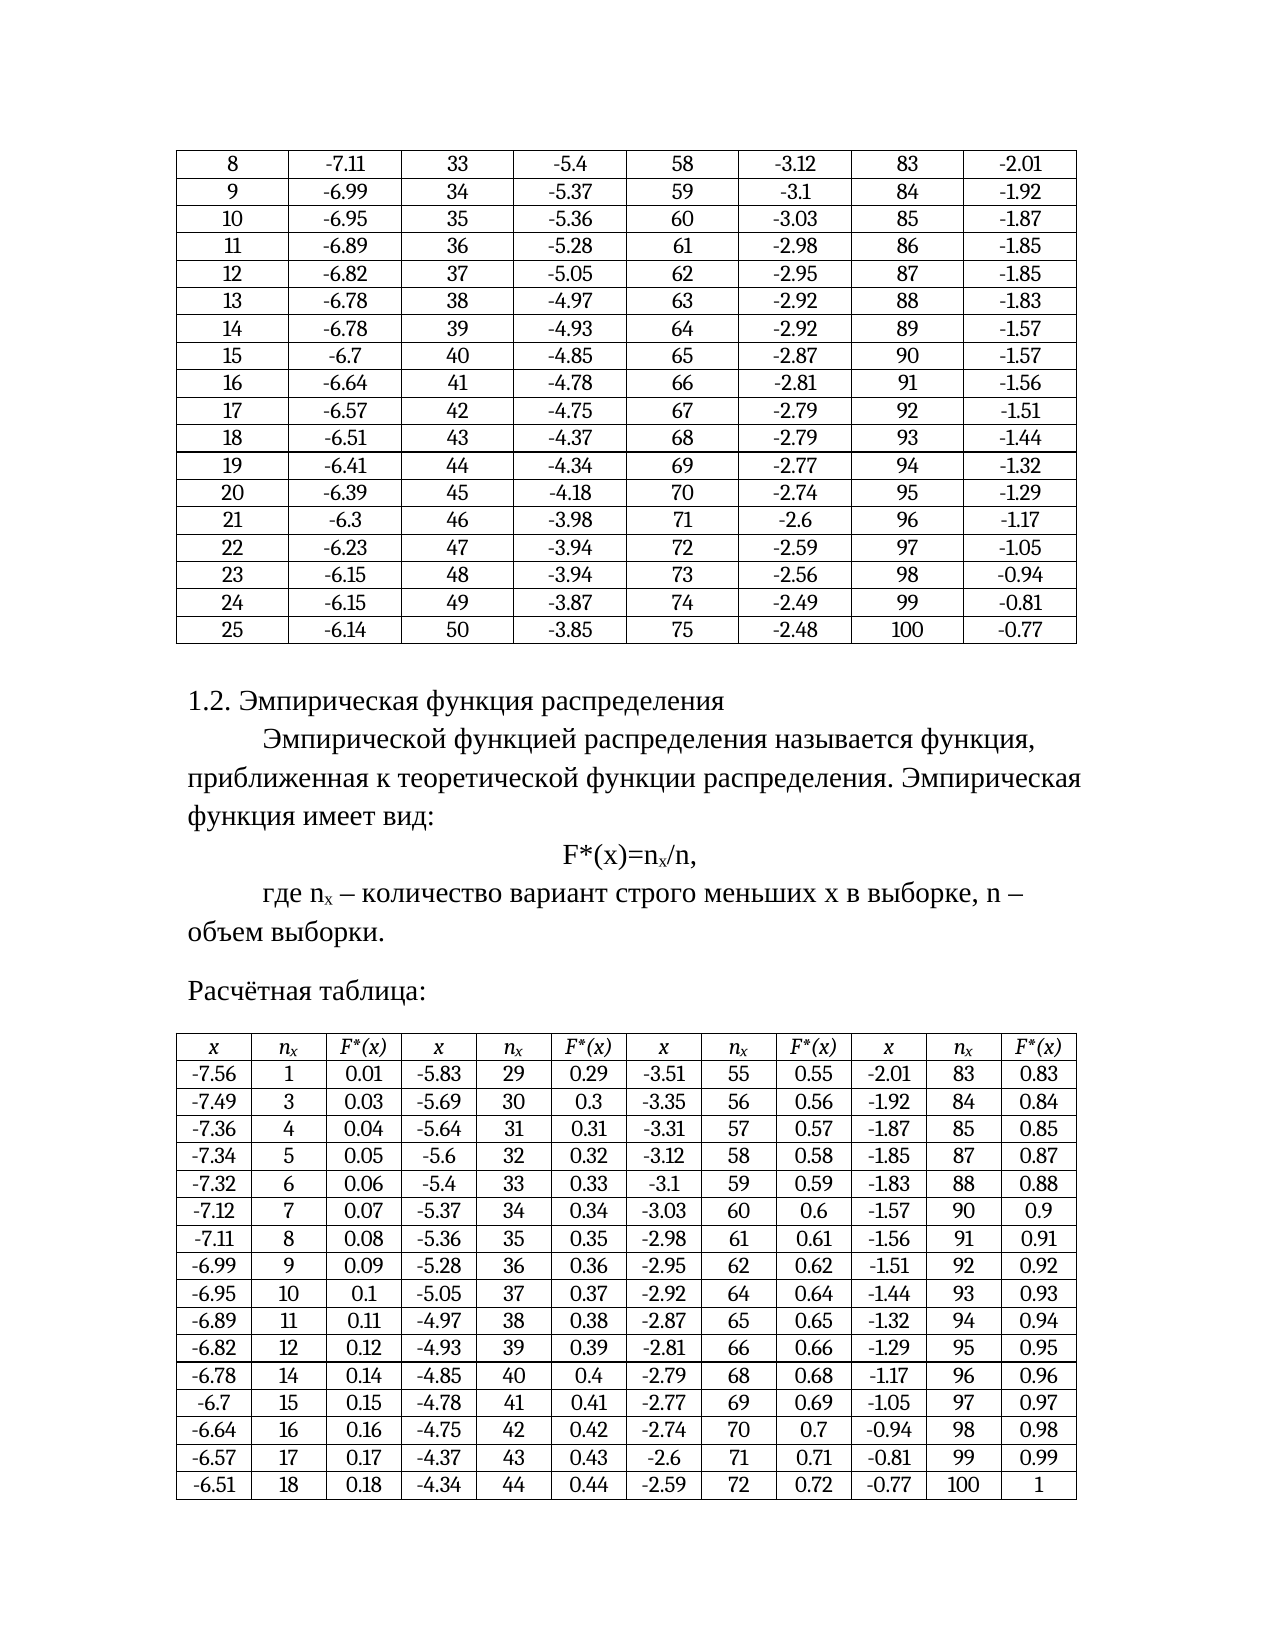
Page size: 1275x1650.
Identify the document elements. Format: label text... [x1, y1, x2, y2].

table_cell 11 [177, 233, 288, 259]
table_cell 94 [927, 1308, 1001, 1334]
table_cell 69 [627, 453, 738, 479]
table_cell 0.03 [327, 1089, 401, 1115]
table_cell -1.85 [964, 261, 1076, 287]
table_cell -7.49 [177, 1089, 251, 1115]
table_cell 40 [402, 343, 513, 369]
table_cell 0.32 [552, 1143, 626, 1170]
table_cell 66 [627, 370, 738, 397]
table_header x [402, 1034, 476, 1060]
table_cell 0.72 [777, 1472, 851, 1498]
table_cell 88 [927, 1171, 1001, 1197]
table_cell -4.97 [514, 288, 626, 314]
table_cell 35 [402, 206, 513, 232]
table_cell 13 [177, 288, 288, 314]
table_cell 57 [702, 1116, 776, 1142]
table_cell 14 [252, 1363, 326, 1389]
table_cell 0.56 [777, 1089, 851, 1115]
table_cell 19 [177, 453, 288, 479]
table_cell 36 [402, 233, 513, 259]
table_cell 63 [627, 288, 738, 314]
table_cell -6.89 [289, 233, 401, 259]
table_cell 71 [627, 507, 738, 533]
table_cell -6.41 [289, 453, 401, 479]
table_cell 36 [477, 1253, 551, 1279]
table_cell 72 [627, 535, 738, 561]
table_cell 62 [627, 261, 738, 287]
table_cell -6.78 [289, 315, 401, 342]
table_cell 0.43 [552, 1445, 626, 1471]
table_cell 0.41 [552, 1390, 626, 1416]
table_cell -3.31 [627, 1116, 701, 1142]
table_cell 92 [852, 398, 963, 424]
table_cell -1.44 [852, 1280, 926, 1307]
table_cell -1.17 [852, 1363, 926, 1389]
table_cell 39 [477, 1335, 551, 1361]
table_cell -3.1 [627, 1171, 701, 1197]
table_cell -1.92 [964, 179, 1076, 205]
table_cell -1.51 [852, 1253, 926, 1279]
table_cell 31 [477, 1116, 551, 1142]
table_cell 44 [477, 1472, 551, 1498]
table_cell 99 [927, 1445, 1001, 1471]
table_cell -2.87 [739, 343, 851, 369]
table_cell 84 [852, 179, 963, 205]
table_cell 0.33 [552, 1171, 626, 1197]
table_cell -2.92 [627, 1280, 701, 1307]
table_header x [627, 1034, 701, 1060]
table_cell 0.55 [777, 1061, 851, 1087]
table_cell -6.99 [289, 179, 401, 205]
table_cell -4.93 [402, 1335, 476, 1361]
table_cell -2.87 [627, 1308, 701, 1334]
table_cell 98 [852, 562, 963, 588]
table_cell 91 [927, 1226, 1001, 1252]
table_cell 16 [252, 1417, 326, 1444]
table_cell 0.01 [327, 1061, 401, 1087]
table_cell 55 [702, 1061, 776, 1087]
table_cell -1.57 [852, 1198, 926, 1224]
table_cell -6.64 [289, 370, 401, 397]
table_cell -4.85 [402, 1363, 476, 1389]
table_cell 0.61 [777, 1226, 851, 1252]
table_cell -1.83 [964, 288, 1076, 314]
table_cell -1.57 [964, 315, 1076, 342]
table_header nₓ [477, 1034, 551, 1060]
table_cell 0.07 [327, 1198, 401, 1224]
table_cell 42 [402, 398, 513, 424]
table_cell -6.7 [289, 343, 401, 369]
table_cell -4.85 [514, 343, 626, 369]
table_cell 0.17 [327, 1445, 401, 1471]
table_cell 66 [702, 1335, 776, 1361]
table_cell 64 [627, 315, 738, 342]
table_cell 20 [177, 480, 288, 506]
table_cell 39 [402, 315, 513, 342]
table_cell 0.58 [777, 1143, 851, 1170]
table_cell -4.78 [514, 370, 626, 397]
table_cell -6.89 [177, 1308, 251, 1334]
table_cell -6.99 [177, 1253, 251, 1279]
table_cell 70 [627, 480, 738, 506]
table_cell 9 [177, 179, 288, 205]
table_cell 68 [627, 425, 738, 451]
table_cell 61 [627, 233, 738, 259]
table_cell 83 [852, 151, 963, 177]
table_cell 0.44 [552, 1472, 626, 1498]
table_cell -3.35 [627, 1089, 701, 1115]
table_cell 5 [252, 1143, 326, 1170]
table_cell -0.94 [964, 562, 1076, 588]
table_cell 72 [702, 1472, 776, 1498]
table_cell -2.98 [739, 233, 851, 259]
table_cell -1.29 [964, 480, 1076, 506]
table_cell 0.64 [777, 1280, 851, 1307]
table_header F*(x) [777, 1034, 851, 1060]
table_cell -2.98 [627, 1226, 701, 1252]
table_cell 0.1 [327, 1280, 401, 1307]
table_cell -1.32 [852, 1308, 926, 1334]
table_cell 91 [852, 370, 963, 397]
table_cell -6.15 [289, 562, 401, 588]
table_cell -6.78 [289, 288, 401, 314]
table_cell 59 [627, 179, 738, 205]
table_cell 95 [927, 1335, 1001, 1361]
table_cell 0.69 [777, 1390, 851, 1416]
table_cell -6.39 [289, 480, 401, 506]
table_cell 98 [927, 1417, 1001, 1444]
table_cell -5.4 [514, 151, 626, 177]
table_cell 92 [927, 1253, 1001, 1279]
table_cell -5.64 [402, 1116, 476, 1142]
table_cell 96 [927, 1363, 1001, 1389]
table_cell -5.69 [402, 1089, 476, 1115]
table_cell -0.81 [964, 589, 1076, 616]
table_header x [177, 1034, 251, 1060]
table_cell -1.44 [964, 425, 1076, 451]
table_cell -7.36 [177, 1116, 251, 1142]
table_cell -4.78 [402, 1390, 476, 1416]
table_header nₓ [702, 1034, 776, 1060]
table_cell -6.15 [289, 589, 401, 616]
table_cell 0.93 [1002, 1280, 1076, 1307]
table_cell 0.4 [552, 1363, 626, 1389]
table_cell 0.84 [1002, 1089, 1076, 1115]
table_header F*(x) [552, 1034, 626, 1060]
table_cell 60 [702, 1198, 776, 1224]
table_cell -5.37 [402, 1198, 476, 1224]
table_cell 0.62 [777, 1253, 851, 1279]
table_cell -2.6 [739, 507, 851, 533]
table_cell 33 [477, 1171, 551, 1197]
table_header x [852, 1034, 926, 1060]
table_cell 9 [252, 1253, 326, 1279]
table_cell 22 [177, 535, 288, 561]
table_cell 40 [477, 1363, 551, 1389]
table_cell 0.98 [1002, 1417, 1076, 1444]
table_cell -5.28 [514, 233, 626, 259]
table_cell -7.12 [177, 1198, 251, 1224]
table_cell 29 [477, 1061, 551, 1087]
table_cell 83 [927, 1061, 1001, 1087]
table_cell 100 [852, 617, 963, 643]
table_cell 0.88 [1002, 1171, 1076, 1197]
table_cell 0.18 [327, 1472, 401, 1498]
table_cell -1.85 [964, 233, 1076, 259]
table_cell 0.09 [327, 1253, 401, 1279]
table_cell 14 [177, 315, 288, 342]
table_cell 43 [402, 425, 513, 451]
table_cell -3.85 [514, 617, 626, 643]
table_cell -5.05 [514, 261, 626, 287]
table_cell 1 [1002, 1472, 1076, 1498]
table_cell -7.56 [177, 1061, 251, 1087]
table_cell 0.97 [1002, 1390, 1076, 1416]
table_cell 65 [627, 343, 738, 369]
table_cell -2.48 [739, 617, 851, 643]
table_cell -1.05 [964, 535, 1076, 561]
table_cell -3.1 [739, 179, 851, 205]
table_cell -2.81 [739, 370, 851, 397]
table_cell -4.75 [514, 398, 626, 424]
table_cell -1.51 [964, 398, 1076, 424]
table_cell 0.7 [777, 1417, 851, 1444]
table_cell 0.04 [327, 1116, 401, 1142]
table_cell 41 [477, 1390, 551, 1416]
table_cell -6.95 [177, 1280, 251, 1307]
table_cell -6.14 [289, 617, 401, 643]
table_cell 0.37 [552, 1280, 626, 1307]
table_cell 97 [852, 535, 963, 561]
table_cell -2.59 [739, 535, 851, 561]
table_cell -0.77 [964, 617, 1076, 643]
table_cell -2.77 [739, 453, 851, 479]
table_cell 0.66 [777, 1335, 851, 1361]
table_cell 0.29 [552, 1061, 626, 1087]
table_cell 12 [252, 1335, 326, 1361]
table_cell -1.29 [852, 1335, 926, 1361]
table_cell -5.6 [402, 1143, 476, 1170]
table_cell 89 [852, 315, 963, 342]
table_cell 74 [627, 589, 738, 616]
table_cell 3 [252, 1089, 326, 1115]
table_cell 0.91 [1002, 1226, 1076, 1252]
table_cell -1.57 [964, 343, 1076, 369]
table_cell 32 [477, 1143, 551, 1170]
table_cell -6.51 [289, 425, 401, 451]
table_cell -5.36 [402, 1226, 476, 1252]
table_cell 56 [702, 1089, 776, 1115]
table_header F*(x) [327, 1034, 401, 1060]
table_cell 44 [402, 453, 513, 479]
table_cell -2.74 [627, 1417, 701, 1444]
table_cell -5.37 [514, 179, 626, 205]
table_cell 86 [852, 233, 963, 259]
table_cell 0.71 [777, 1445, 851, 1471]
table_cell -1.87 [964, 206, 1076, 232]
table_cell -6.82 [177, 1335, 251, 1361]
table_cell 4 [252, 1116, 326, 1142]
table_cell 99 [852, 589, 963, 616]
table_cell 8 [252, 1226, 326, 1252]
table_cell 85 [852, 206, 963, 232]
table_cell 93 [927, 1280, 1001, 1307]
table_cell -2.95 [627, 1253, 701, 1279]
table_cell 73 [627, 562, 738, 588]
table_cell 0.14 [327, 1363, 401, 1389]
table_cell -2.56 [739, 562, 851, 588]
table_cell -2.79 [627, 1363, 701, 1389]
table_cell 0.92 [1002, 1253, 1076, 1279]
table_cell -2.49 [739, 589, 851, 616]
table_cell -1.05 [852, 1390, 926, 1416]
table_cell -2.01 [852, 1061, 926, 1087]
text Расчётная таблица: [187, 973, 1087, 1007]
table_cell 37 [477, 1280, 551, 1307]
table_cell 42 [477, 1417, 551, 1444]
table_cell 17 [177, 398, 288, 424]
table_cell 0.96 [1002, 1363, 1076, 1389]
table_cell 58 [702, 1143, 776, 1170]
table_cell -2.01 [964, 151, 1076, 177]
table_cell 59 [702, 1171, 776, 1197]
table_cell 0.83 [1002, 1061, 1076, 1087]
table_cell -3.94 [514, 535, 626, 561]
table_cell 15 [252, 1390, 326, 1416]
table_cell 0.12 [327, 1335, 401, 1361]
table_cell 69 [702, 1390, 776, 1416]
table_cell -2.77 [627, 1390, 701, 1416]
table_cell 0.36 [552, 1253, 626, 1279]
table_cell 95 [852, 480, 963, 506]
table_cell -6.57 [177, 1445, 251, 1471]
table_cell 65 [702, 1308, 776, 1334]
table_cell 38 [402, 288, 513, 314]
table_cell -3.51 [627, 1061, 701, 1087]
table_cell 34 [477, 1198, 551, 1224]
table_cell 0.99 [1002, 1445, 1076, 1471]
table_cell -3.12 [627, 1143, 701, 1170]
table_cell 0.59 [777, 1171, 851, 1197]
table_cell -2.79 [739, 398, 851, 424]
table_cell 0.11 [327, 1308, 401, 1334]
table_cell -7.11 [177, 1226, 251, 1252]
table_cell 7 [252, 1198, 326, 1224]
table_cell 50 [402, 617, 513, 643]
table_cell 90 [927, 1198, 1001, 1224]
table_cell 24 [177, 589, 288, 616]
table_cell 10 [252, 1280, 326, 1307]
table_cell 0.34 [552, 1198, 626, 1224]
table_cell 49 [402, 589, 513, 616]
table_cell -6.23 [289, 535, 401, 561]
table_cell -1.17 [964, 507, 1076, 533]
table_cell -2.92 [739, 315, 851, 342]
table_cell 68 [702, 1363, 776, 1389]
table_cell -2.81 [627, 1335, 701, 1361]
table_cell 0.3 [552, 1089, 626, 1115]
table_cell 33 [402, 151, 513, 177]
table_cell 67 [627, 398, 738, 424]
table_cell -6.95 [289, 206, 401, 232]
table_cell 34 [402, 179, 513, 205]
table_cell 45 [402, 480, 513, 506]
table_cell -4.34 [402, 1472, 476, 1498]
table_cell -3.98 [514, 507, 626, 533]
table_cell 0.65 [777, 1308, 851, 1334]
table_header nₓ [927, 1034, 1001, 1060]
table_cell -0.94 [852, 1417, 926, 1444]
table_cell 97 [927, 1390, 1001, 1416]
table_cell 17 [252, 1445, 326, 1471]
table_cell 84 [927, 1089, 1001, 1115]
table_cell 18 [177, 425, 288, 451]
table_cell 60 [627, 206, 738, 232]
table_cell -7.34 [177, 1143, 251, 1170]
table_cell 87 [852, 261, 963, 287]
table_cell 48 [402, 562, 513, 588]
table_cell -5.36 [514, 206, 626, 232]
table_cell 38 [477, 1308, 551, 1334]
table_cell -2.95 [739, 261, 851, 287]
table_cell -4.97 [402, 1308, 476, 1334]
table_cell -5.83 [402, 1061, 476, 1087]
table_cell 75 [627, 617, 738, 643]
table_cell 21 [177, 507, 288, 533]
table_cell -7.11 [289, 151, 401, 177]
table_cell -4.75 [402, 1417, 476, 1444]
table_cell 11 [252, 1308, 326, 1334]
table_cell 0.38 [552, 1308, 626, 1334]
table_cell -2.92 [739, 288, 851, 314]
table_cell 90 [852, 343, 963, 369]
table_cell 0.08 [327, 1226, 401, 1252]
table_cell 0.31 [552, 1116, 626, 1142]
table_cell -4.37 [514, 425, 626, 451]
table_cell 23 [177, 562, 288, 588]
table_cell 0.94 [1002, 1308, 1076, 1334]
table_cell 41 [402, 370, 513, 397]
table_cell -3.87 [514, 589, 626, 616]
table_cell -4.34 [514, 453, 626, 479]
table_cell 0.39 [552, 1335, 626, 1361]
table_cell -1.85 [852, 1143, 926, 1170]
table_cell 62 [702, 1253, 776, 1279]
table_cell 47 [402, 535, 513, 561]
table_cell -3.03 [739, 206, 851, 232]
table_cell 0.42 [552, 1417, 626, 1444]
table_cell 6 [252, 1171, 326, 1197]
table_cell 71 [702, 1445, 776, 1471]
table_cell 0.85 [1002, 1116, 1076, 1142]
table_cell -1.56 [964, 370, 1076, 397]
table_cell 0.57 [777, 1116, 851, 1142]
table_cell 88 [852, 288, 963, 314]
table_cell -2.6 [627, 1445, 701, 1471]
table_cell -1.92 [852, 1089, 926, 1115]
table_cell 16 [177, 370, 288, 397]
table_cell 18 [252, 1472, 326, 1498]
table_cell 0.05 [327, 1143, 401, 1170]
table_cell 35 [477, 1226, 551, 1252]
table_cell 58 [627, 151, 738, 177]
table_cell -5.4 [402, 1171, 476, 1197]
table_cell -2.59 [627, 1472, 701, 1498]
table_cell 70 [702, 1417, 776, 1444]
table_cell -3.94 [514, 562, 626, 588]
table_cell -6.7 [177, 1390, 251, 1416]
table_cell 25 [177, 617, 288, 643]
table_cell 0.6 [777, 1198, 851, 1224]
table_cell -6.78 [177, 1363, 251, 1389]
table_header F*(x) [1002, 1034, 1076, 1060]
table_cell 94 [852, 453, 963, 479]
table_cell 0.87 [1002, 1143, 1076, 1170]
table_cell 61 [702, 1226, 776, 1252]
table_cell 46 [402, 507, 513, 533]
table_cell -2.79 [739, 425, 851, 451]
table_cell 37 [402, 261, 513, 287]
table_cell 0.06 [327, 1171, 401, 1197]
table_cell 0.16 [327, 1417, 401, 1444]
table_cell 85 [927, 1116, 1001, 1142]
table_cell 15 [177, 343, 288, 369]
table_cell 93 [852, 425, 963, 451]
table_cell -5.28 [402, 1253, 476, 1279]
table_cell -1.56 [852, 1226, 926, 1252]
table_cell 87 [927, 1143, 1001, 1170]
table_cell -2.74 [739, 480, 851, 506]
table_cell 10 [177, 206, 288, 232]
table_cell -1.32 [964, 453, 1076, 479]
table_cell -6.3 [289, 507, 401, 533]
table_cell 12 [177, 261, 288, 287]
table_cell 43 [477, 1445, 551, 1471]
table_cell -6.51 [177, 1472, 251, 1498]
table_cell 0.9 [1002, 1198, 1076, 1224]
table_cell -7.32 [177, 1171, 251, 1197]
table_cell -4.18 [514, 480, 626, 506]
table_cell 0.68 [777, 1363, 851, 1389]
table_cell -6.64 [177, 1417, 251, 1444]
table_cell -4.93 [514, 315, 626, 342]
table_cell -4.37 [402, 1445, 476, 1471]
table_header nₓ [252, 1034, 326, 1060]
table_cell -6.57 [289, 398, 401, 424]
table_cell -0.81 [852, 1445, 926, 1471]
table_cell 0.95 [1002, 1335, 1076, 1361]
table_cell -1.87 [852, 1116, 926, 1142]
table_cell 1 [252, 1061, 326, 1087]
table_cell -5.05 [402, 1280, 476, 1307]
table_cell 8 [177, 151, 288, 177]
table_cell -3.03 [627, 1198, 701, 1224]
table_cell -0.77 [852, 1472, 926, 1498]
table_cell 96 [852, 507, 963, 533]
text 1.2. Эмпирическая функция распределения Эмпирической функцией распределения называется функция, приближенная к теоретической функции распределения. Эмпирическая функция имеет вид: F*(x)=nₓ/n, где nₓ – количество вариант строго меньших x в выборке, n – объем выборки. [187, 644, 1087, 947]
table_cell 64 [702, 1280, 776, 1307]
table_cell -6.82 [289, 261, 401, 287]
table_cell -1.83 [852, 1171, 926, 1197]
table_cell 100 [927, 1472, 1001, 1498]
table_cell -3.12 [739, 151, 851, 177]
table_cell 30 [477, 1089, 551, 1115]
table_cell 0.15 [327, 1390, 401, 1416]
table_cell 0.35 [552, 1226, 626, 1252]
